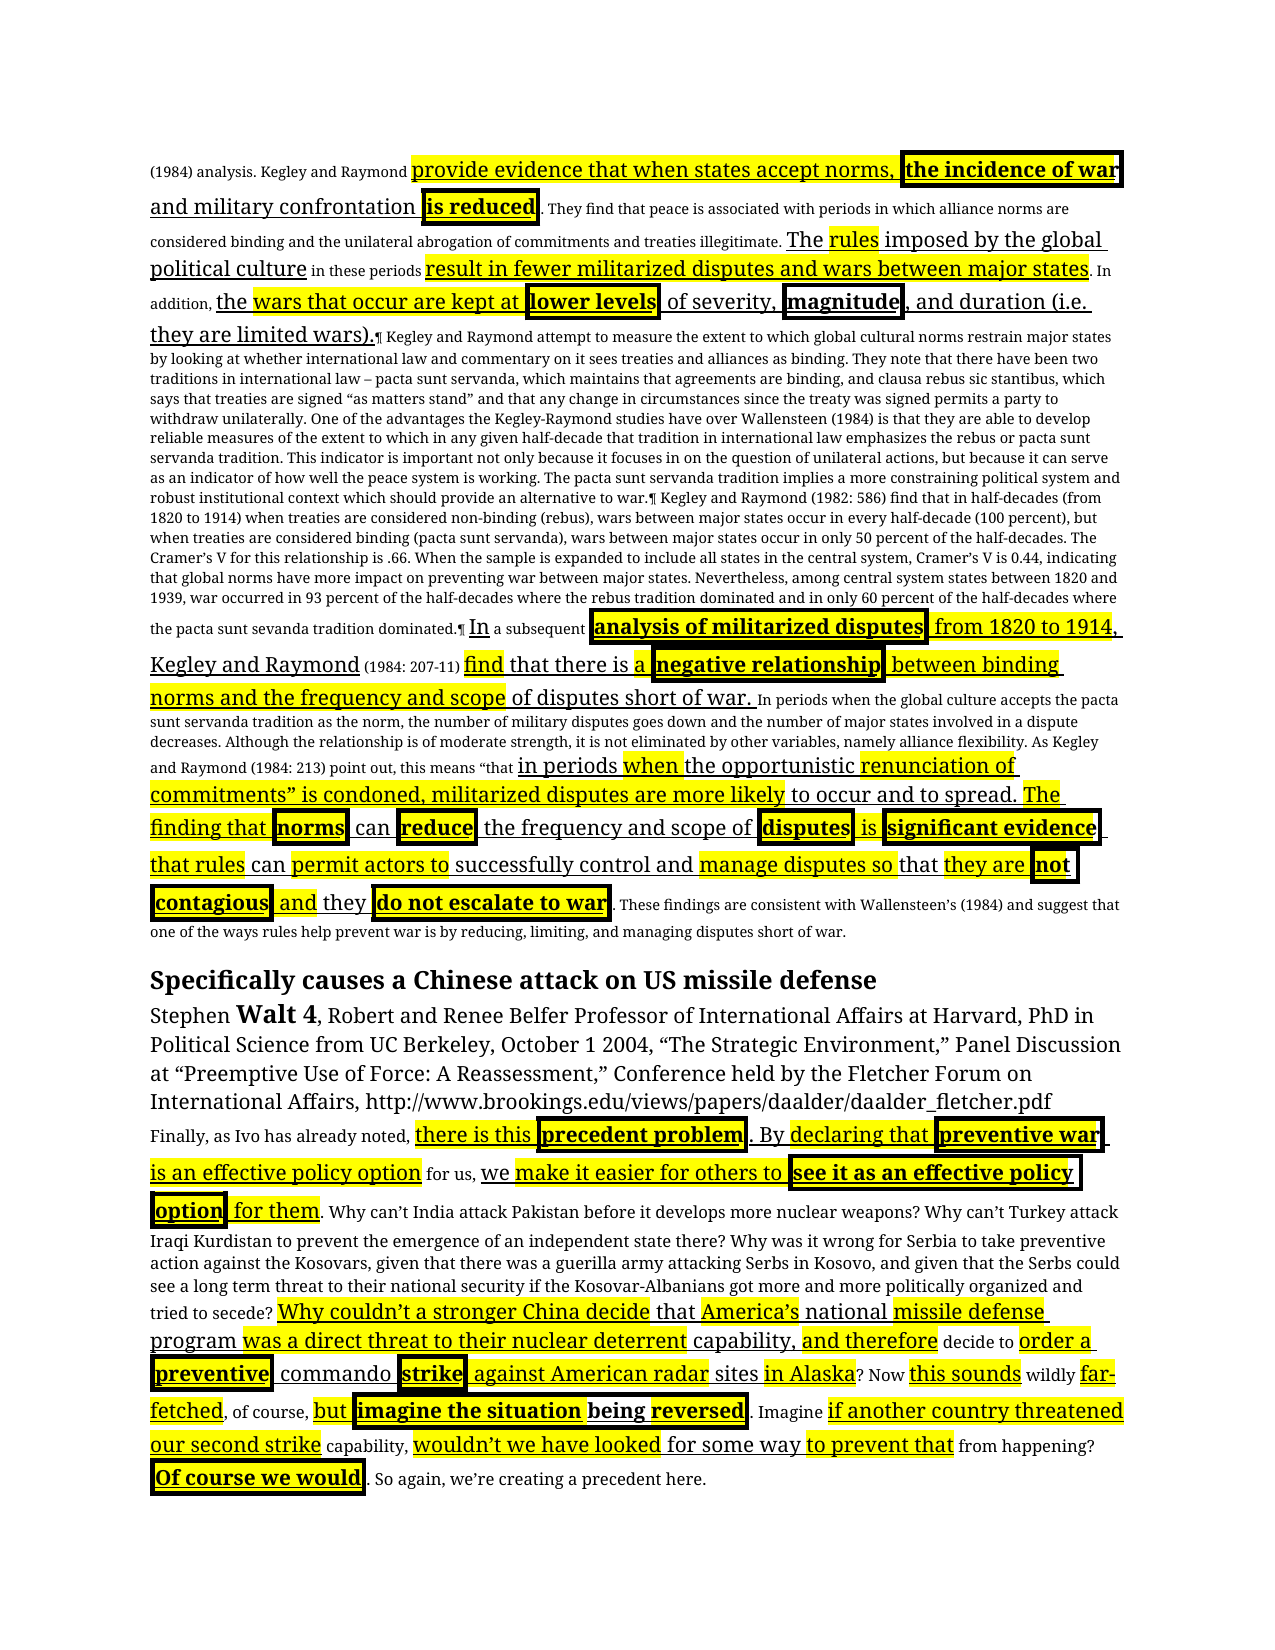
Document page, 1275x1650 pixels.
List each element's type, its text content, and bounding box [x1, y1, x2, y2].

text Finally, as Ivo has already noted, there is this precedent problem. By declaring that preventive war is an effective policy option for us, we make it easier for others to see it as an effective policy option for them. Why can’t India attack Pakistan before it develops more nuclear weapons? Why can’t Turkey attack Iraqi Kurdistan to prevent the emergence of an independent state there? Why was it wrong for Serbia to take preventive action against the Kosovars, given that there was a guerilla army attacking Serbs in Kosovo, and given that the Serbs could see a long term threat to their national security if the Kosovar-Albanians got more and more politically organized and tried to secede? Why couldn’t a stronger China decide that America’s national missile defense program was a direct threat to their nuclear deterrent capability, and therefore decide to order a preventive commando strike against American radar sites in Alaska? Now this sounds wildly far-fetched, of course, but imagine the situation being reversed. Imagine if another country threatened our second strike capability, wouldn’t we have looked for some way to prevent that from happening? Of course we would. So again, we’re creating a precedent here. [150, 1116, 1125, 1496]
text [150, 150, 1125, 941]
subtitle Specifically causes a Chinese attack on US missile defense [150, 962, 1125, 996]
text Stephen Walt 4, Robert and Renee Belfer Professor of International Affairs at Harvard, PhD in Political Science from UC Berkeley, October 1 2004, “The Strategic Environment,” Panel Discussion at “Preemptive Use of Force: A Reassessment,” Conference held by the Fletcher Forum on International Affairs, http://www.brookings.edu/views/papers/daalder/daalder_fletcher.pdf [150, 996, 1125, 1116]
